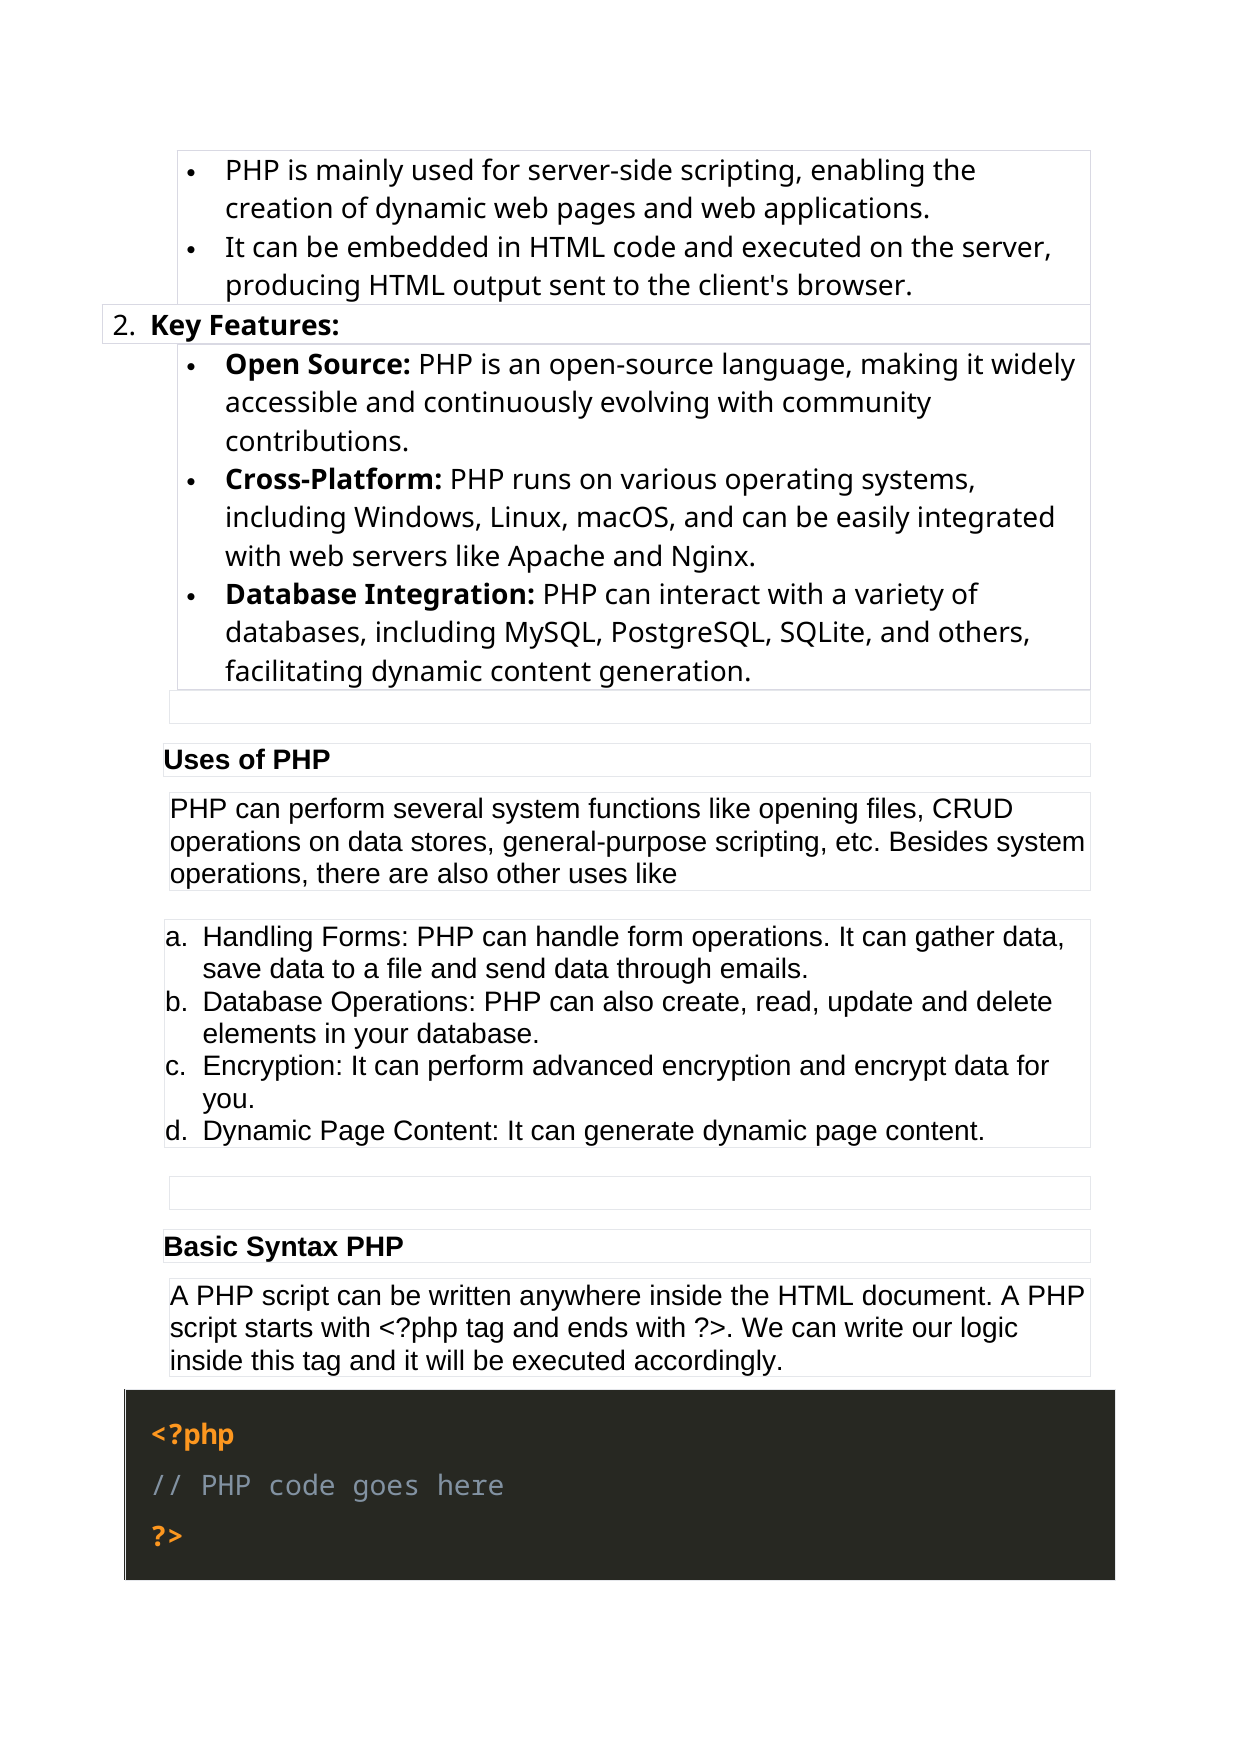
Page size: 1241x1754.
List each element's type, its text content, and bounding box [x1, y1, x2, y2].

list Handling Forms: PHP can handle form operations. It can gather data, save data to a file and send data through emails. [165, 920, 1090, 984]
list Key Features: [103, 305, 1090, 343]
list Cross-Platform: PHP runs on various operating systems, including Windows, Linux, macOS, and can be easily integrated with web servers like Apache and Nginx. [178, 459, 1090, 574]
list It can be embedded in HTML code and executed on the server, producing HTML output sent to the client's browser. [178, 227, 1090, 304]
list Dynamic Page Content: It can generate dynamic page content. [165, 1114, 1090, 1147]
text // PHP code goes here [126, 1440, 1115, 1491]
list Encryption: It can perform advanced encryption and encrypt data for you. [165, 1049, 1090, 1114]
text PHP can perform several system functions like opening files, CRUD operations on data stores, general-purpose scripting, etc. Besides system operations, there are also other uses like [170, 793, 1090, 890]
list Open Source: PHP is an open-source language, making it widely accessible and continuously evolving with community contributions. [178, 345, 1090, 459]
text ?> [126, 1491, 1115, 1580]
list PHP is mainly used for server-side scripting, enabling the creation of dynamic web pages and web applications. [178, 151, 1090, 227]
text <?php [126, 1390, 1115, 1440]
text Basic Syntax PHP [164, 1230, 1090, 1262]
list Database Integration: PHP can interact with a variety of databases, including MySQL, PostgreSQL, SQLite, and others, facilitating dynamic content generation. [178, 574, 1090, 689]
text Uses of PHP [164, 744, 1090, 776]
text A PHP script can be written anywhere inside the HTML document. A PHP script starts with <?php tag and ends with ?>. We can write our logic inside this tag and it will be executed accordingly. [170, 1279, 1090, 1376]
list Database Operations: PHP can also create, read, update and delete elements in your database. [165, 984, 1090, 1049]
